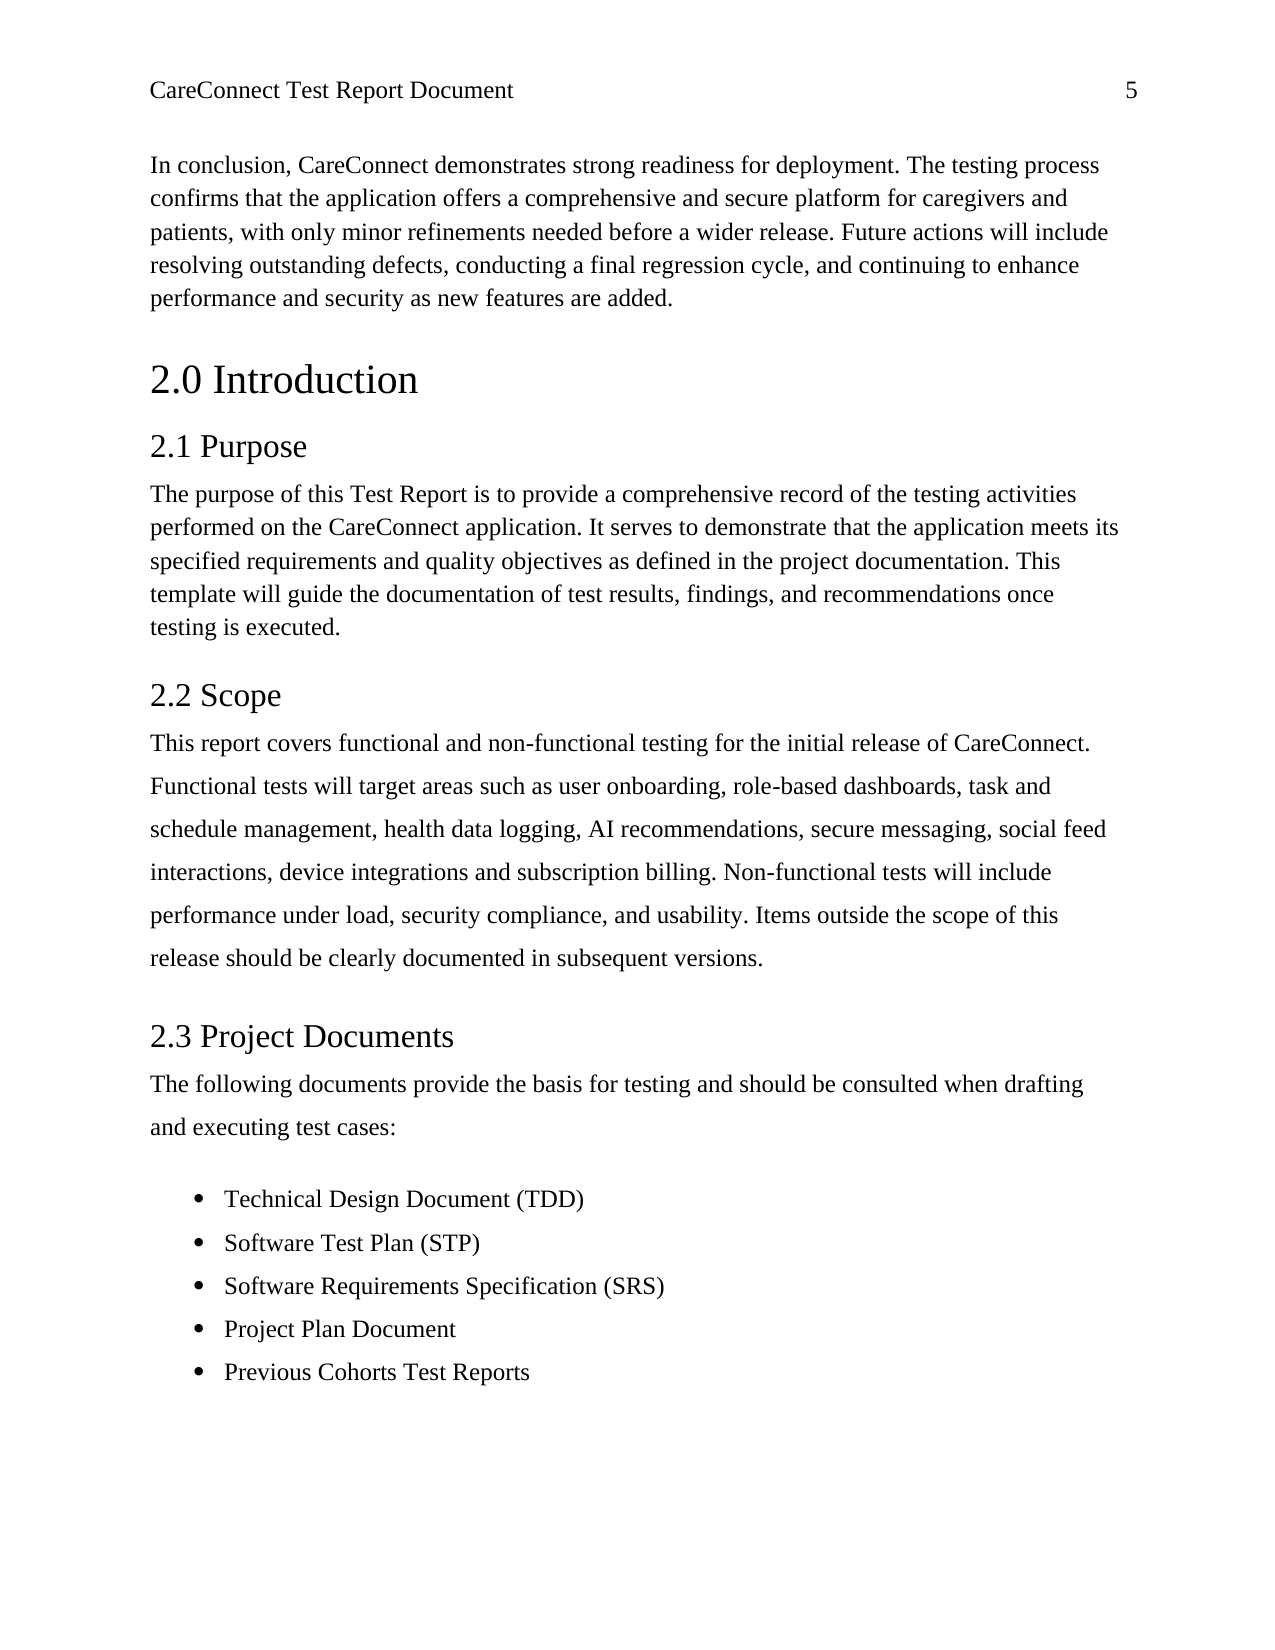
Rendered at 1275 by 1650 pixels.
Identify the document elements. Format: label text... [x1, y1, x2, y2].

text The following documents provide the basis for testing and should be consulted when drafting and executing test cases: [150, 1069, 1125, 1141]
text In conclusion, CareConnect demonstrates strong readiness for deployment. The testing process confirms that the application offers a comprehensive and secure platform for caregivers and patients, with only minor refinements needed before a wider release. Future actions will include resolving outstanding defects, conducting a final regression cycle, and continuing to enhance performance and security as new features are added. [150, 150, 1125, 312]
text This report covers functional and non‑functional testing for the initial release of CareConnect. Functional tests will target areas such as user onboarding, role‑based dashboards, task and schedule management, health data logging, AI recommendations, secure messaging, social feed interactions, device integrations and subscription billing. Non‑functional tests will include performance under load, security compliance, and usability. Items outside the scope of this release should be clearly documented in subsequent versions. [150, 728, 1125, 972]
list Previous Cohorts Test Reports [194, 1357, 1125, 1386]
subtitle 2.2 Scope [150, 675, 1125, 713]
list Software Test Plan (STP) [194, 1228, 1125, 1256]
text The purpose of this Test Report is to provide a comprehensive record of the testing activities performed on the CareConnect application. It serves to demonstrate that the application meets its specified requirements and quality objectives as defined in the project documentation. This template will guide the documentation of test results, findings, and recommendations once testing is executed. [150, 479, 1125, 641]
list Software Requirements Specification (SRS) [194, 1271, 1125, 1299]
subtitle 2.0 Introduction [150, 354, 1125, 402]
subtitle 2.1 Purpose [150, 426, 1125, 465]
list Project Plan Document [194, 1314, 1125, 1343]
subtitle 2.3 Project Documents [150, 1016, 1125, 1054]
list Technical Design Document (TDD) [194, 1184, 1125, 1213]
